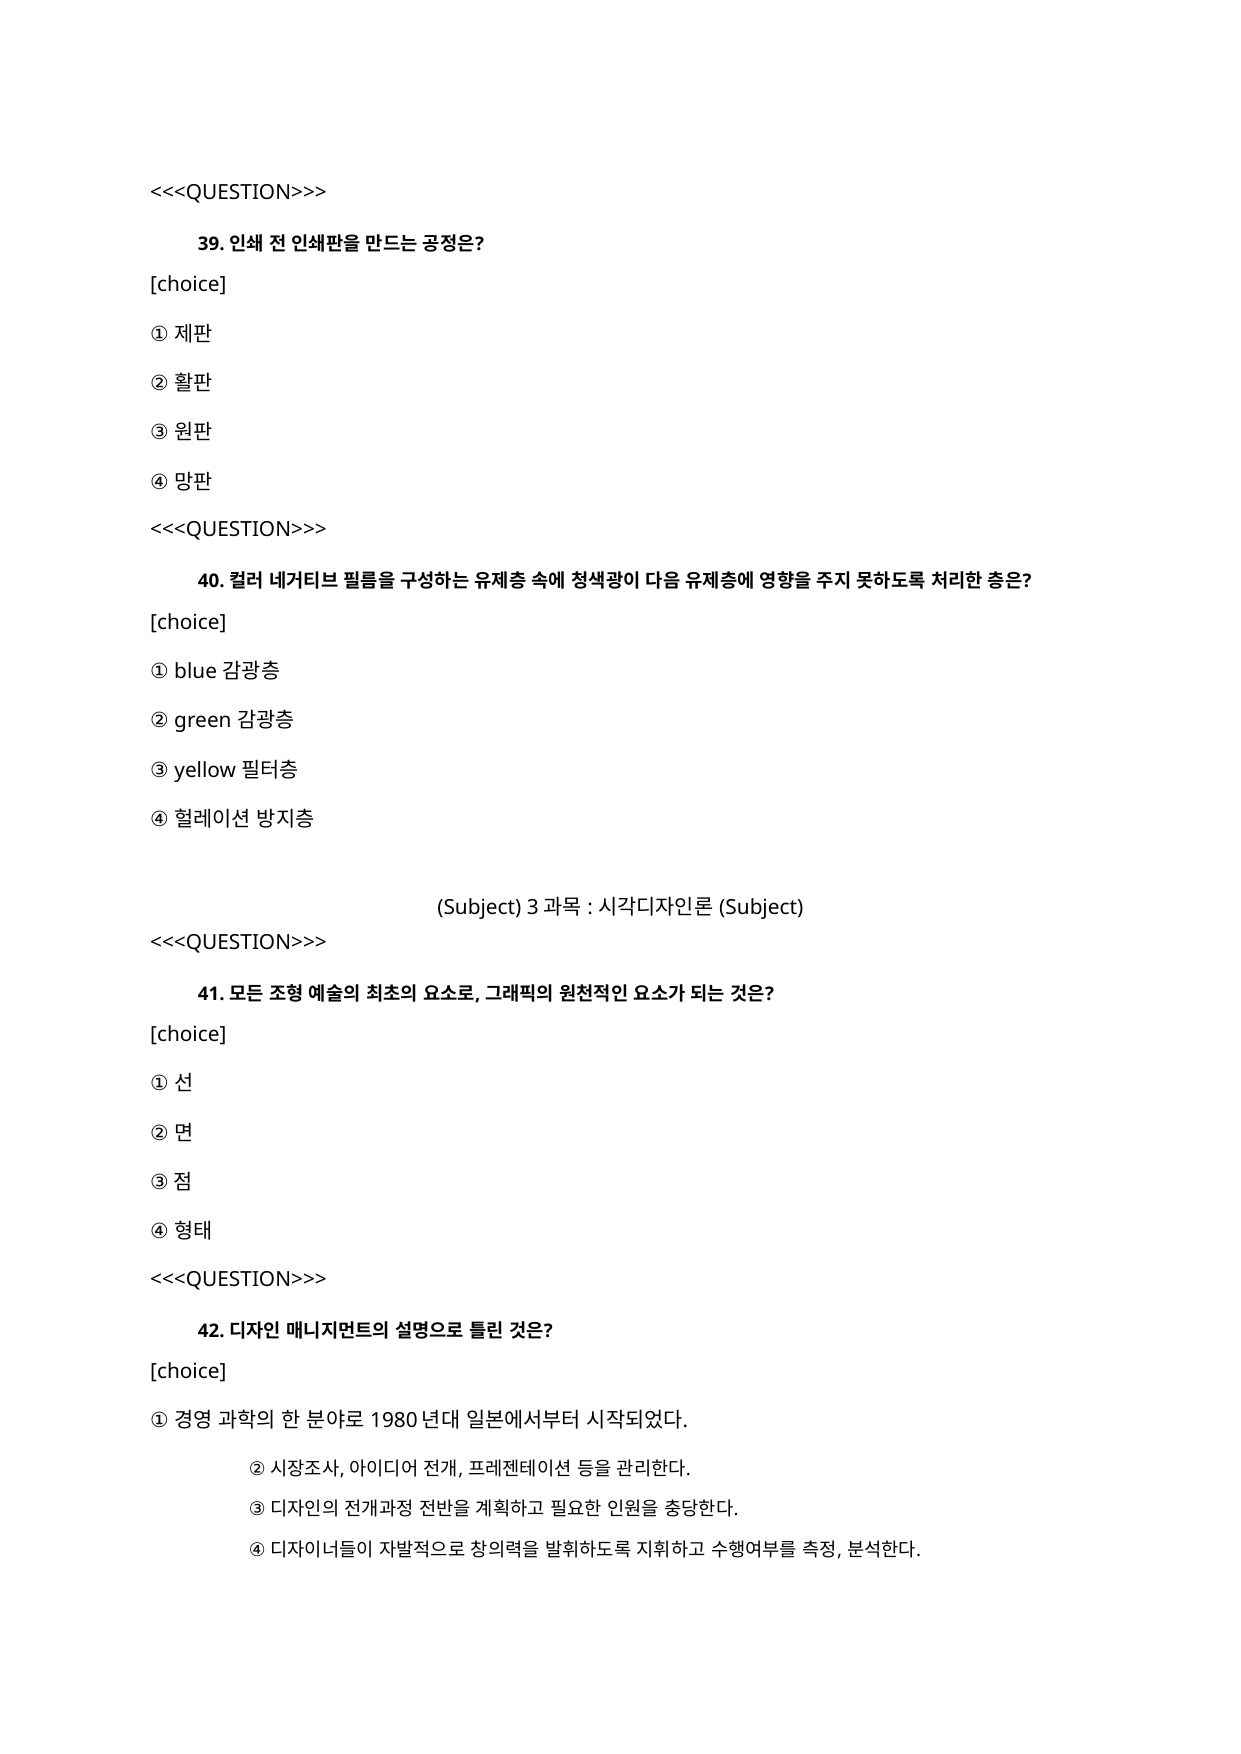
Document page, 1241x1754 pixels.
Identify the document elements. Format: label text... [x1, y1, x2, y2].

text ① 제판 [150, 317, 1090, 347]
text 41. 모든 조형 예술의 최초의 요소로, 그래픽의 원천적인 요소가 되는 것은? [198, 978, 1084, 1006]
text ① blue 감광층 [150, 654, 1090, 684]
text <<<QUESTION>>> [150, 1264, 1090, 1292]
text (Subject) 3과목 : 시각디자인론 (Subject) [150, 891, 1090, 921]
text ③점 [150, 1165, 1090, 1196]
text 40. 컬러 네거티브 필름을 구성하는 유제층 속에 청색광이 다음 유제층에 영향을 주지 못하도록 처리한 층은? [198, 566, 1084, 593]
text 42. 디자인 매니지먼트의 설명으로 틀린 것은? [198, 1316, 1084, 1343]
text ② 활판 [150, 366, 1090, 397]
text ③ 디자인의 전개과정 전반을 계획하고 필요한 인원을 충당한다. [229, 1494, 1084, 1521]
text [choice] [150, 1019, 1090, 1048]
text ④ 헐레이션 방지층 [150, 802, 1090, 832]
text ④ 망판 [150, 465, 1090, 495]
text ① 경영 과학의 한 분야로 1980년대 일본에서부터 시작되었다. [150, 1404, 1090, 1434]
text ④ 디자이너들이 자발적으로 창의력을 발휘하도록 지휘하고 수행여부를 측정, 분석한다. [229, 1535, 1084, 1562]
text <<<QUESTION>>> [150, 927, 1090, 955]
text <<<QUESTION>>> [150, 514, 1090, 543]
text ④ 형태 [150, 1215, 1090, 1245]
text ③ yellow 필터층 [150, 753, 1090, 783]
text [choice] [150, 1356, 1090, 1385]
text ① 선 [150, 1067, 1090, 1097]
text ② 시장조사, 아이디어 전개, 프레젠테이션 등을 관리한다. [229, 1453, 1084, 1480]
text ③ 원판 [150, 416, 1090, 446]
text <<<QUESTION>>> [150, 177, 1090, 206]
text ② green 감광층 [150, 703, 1090, 734]
text ② 면 [150, 1116, 1090, 1146]
text [choice] [150, 607, 1090, 635]
text [choice] [150, 269, 1090, 298]
text 39. 인쇄 전 인쇄판을 만드는 공정은? [198, 229, 1084, 256]
